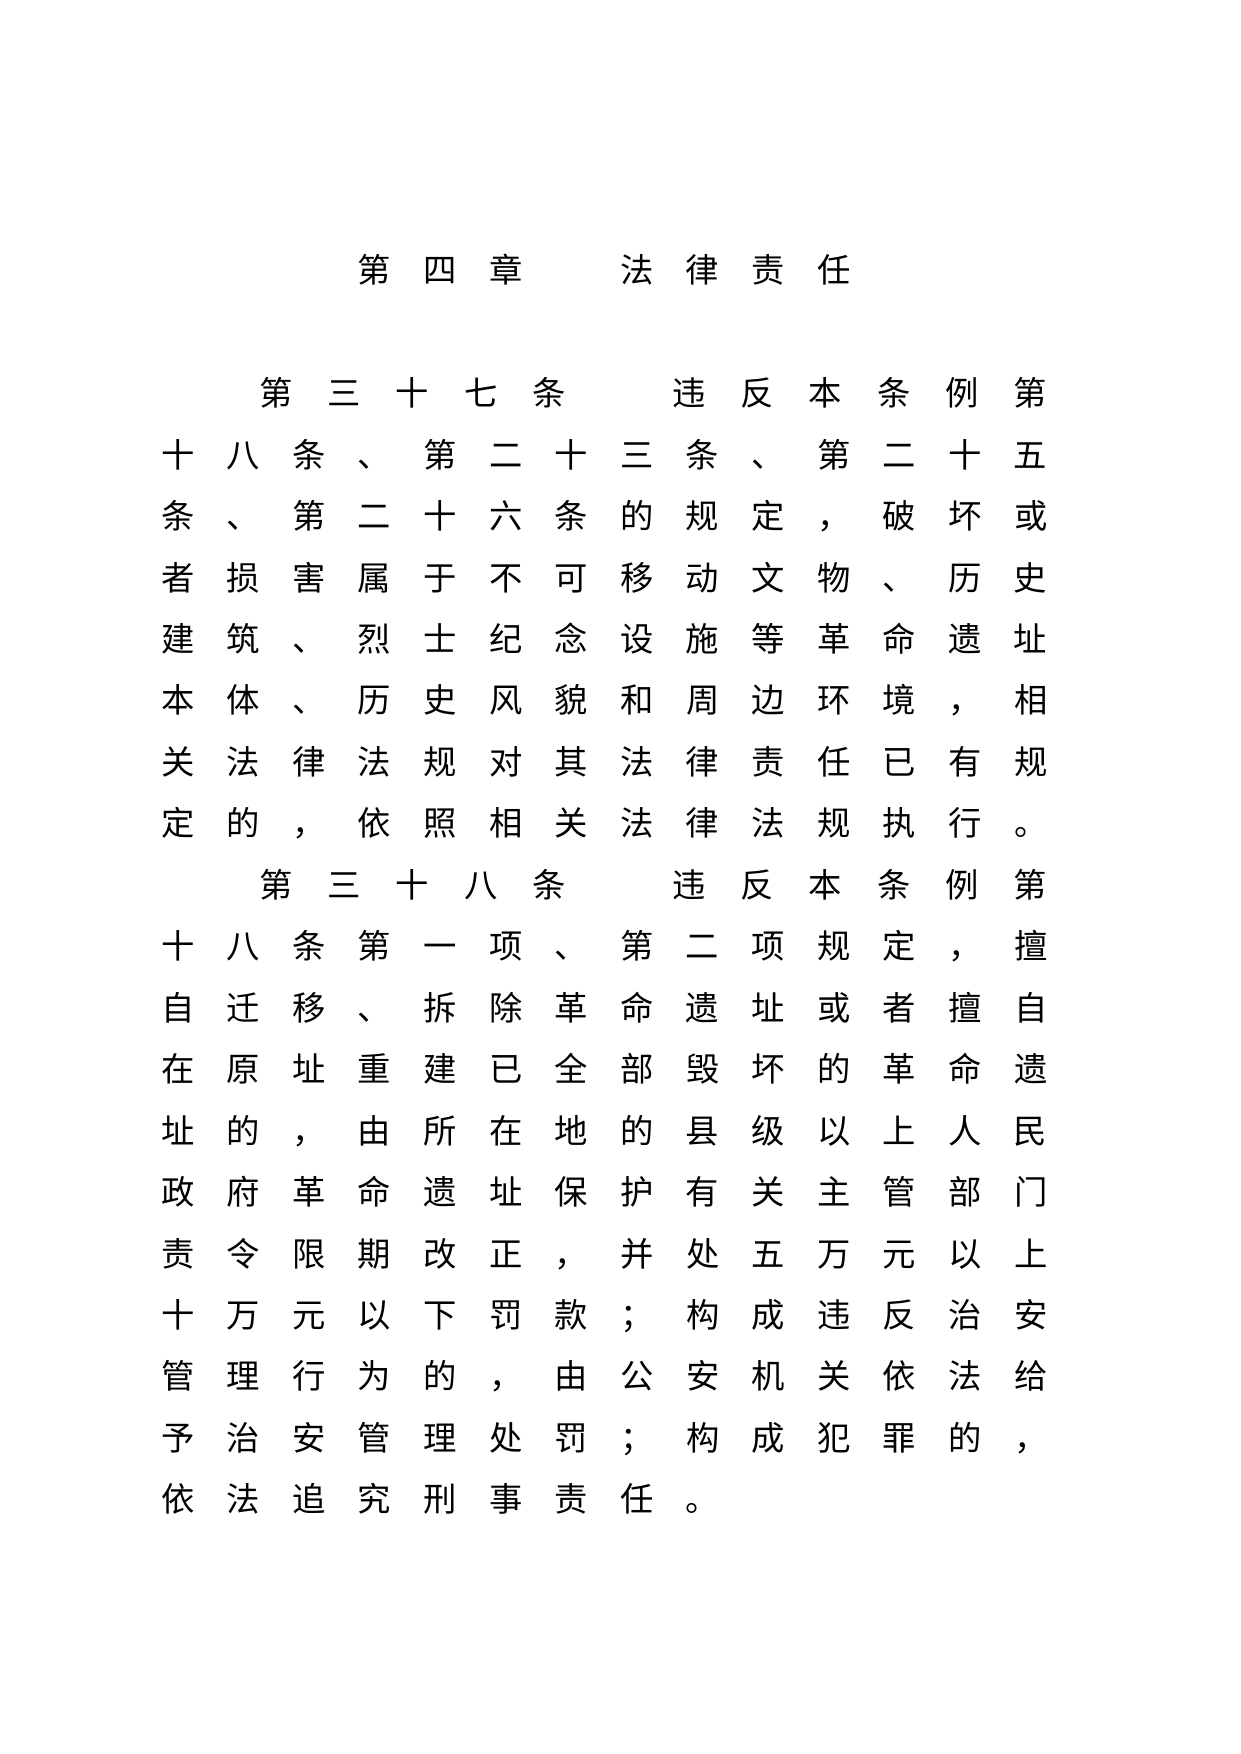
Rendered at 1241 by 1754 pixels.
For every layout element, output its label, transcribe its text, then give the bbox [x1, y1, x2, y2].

text 第三十七条 违反本条例第十八条、第二十三条、第二十五条、第二十六条的规定，破坏或者损害属于不可移动文物、历史建筑、烈士纪念设施等革命遗址本体、历史风貌和周边环境，相关法律法规对其法律责任已有规定的，依照相关法律法规执行。 [161, 360, 1079, 852]
text 第四章 法律责任 [161, 237, 1079, 299]
text 第三十八条 违反本条例第十八条第一项、第二项规定，擅自迁移、拆除革命遗址或者擅自在原址重建已全部毁坏的革命遗址的，由所在地的县级以上人民政府革命遗址保护有关主管部门责令限期改正，并处五万元以上十万元以下罚款；构成违反治安管理行为的，由公安机关依法给予治安管理处罚；构成犯罪的，依法追究刑事责任。 [161, 852, 1079, 1528]
